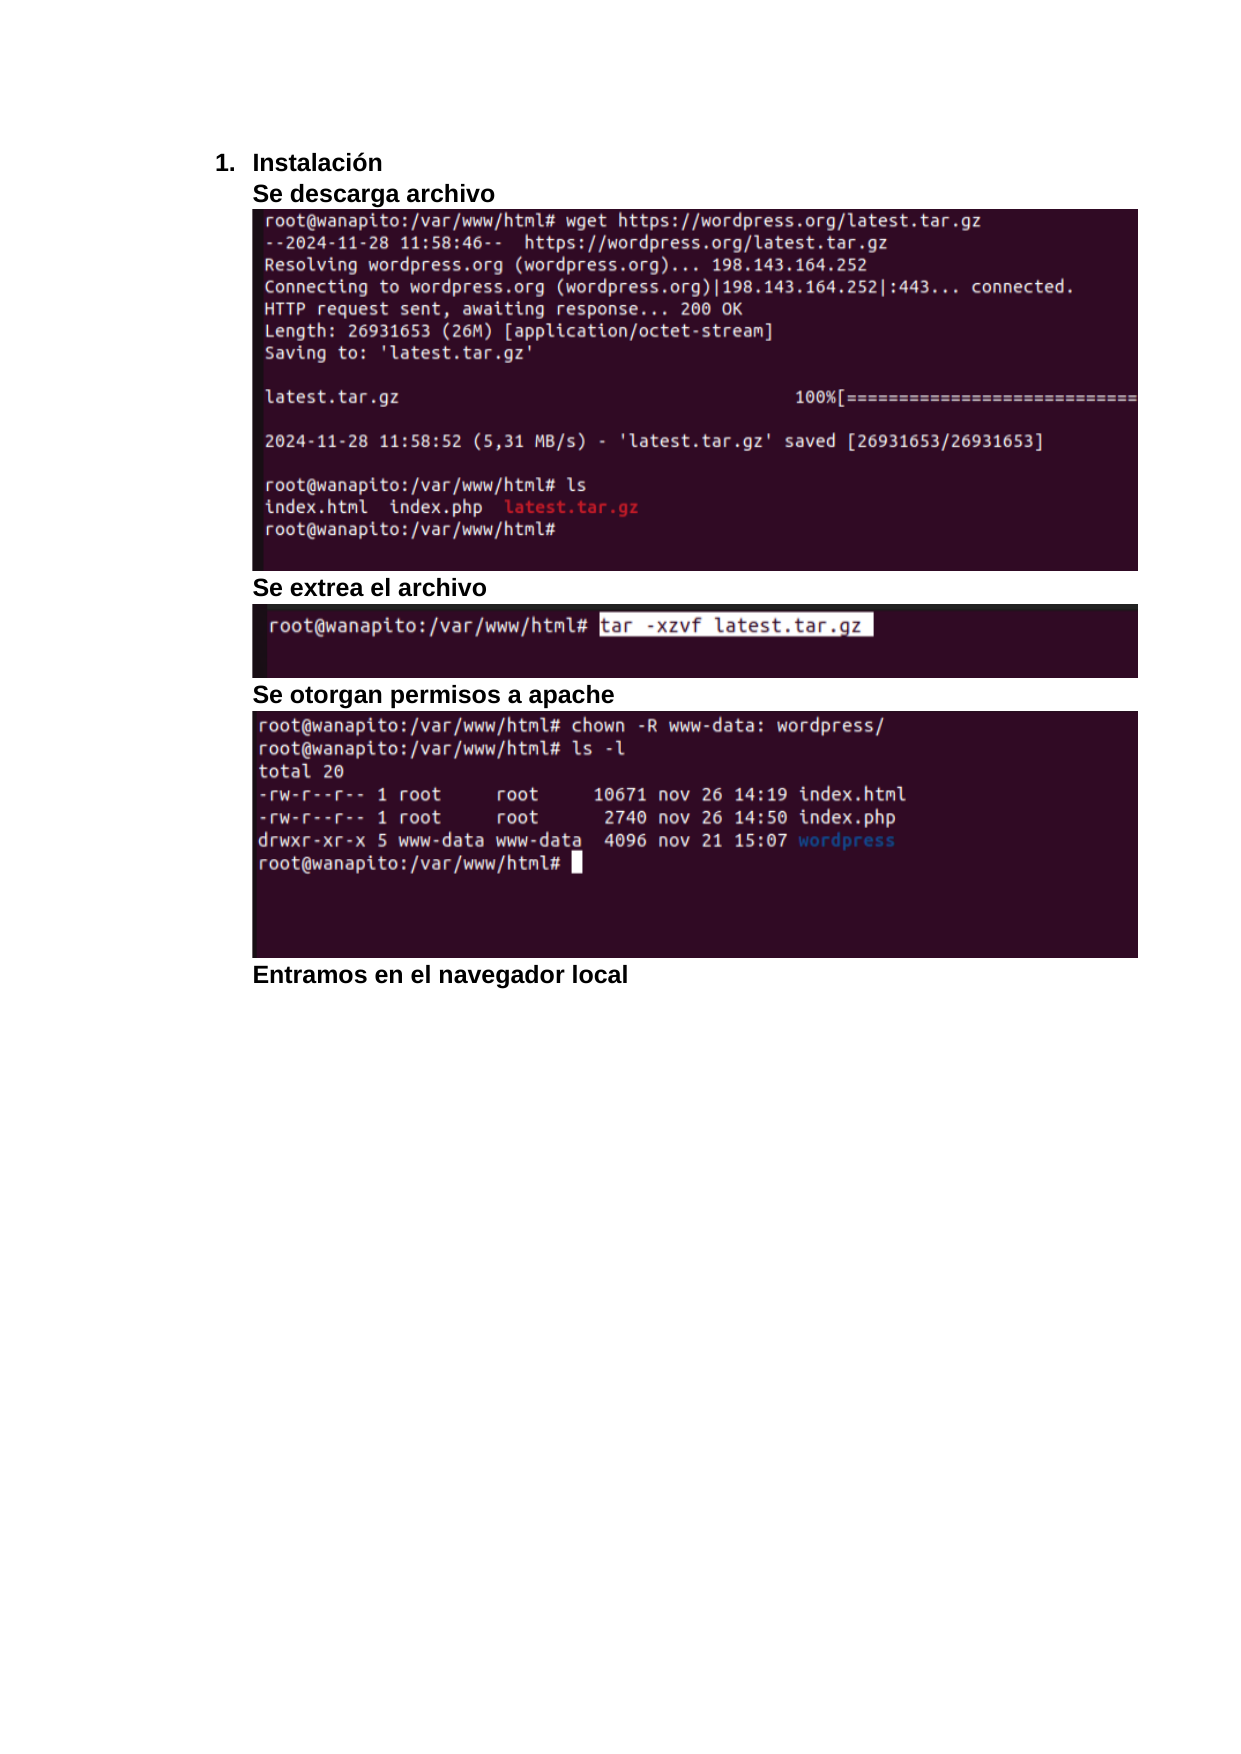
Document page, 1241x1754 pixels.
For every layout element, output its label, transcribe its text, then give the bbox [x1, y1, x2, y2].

picture [252, 604, 1138, 678]
list Instalación [215, 148, 1063, 176]
picture [252, 209, 1138, 571]
list Se otorgan permisos a apache [252, 680, 1063, 709]
list Entramos en el navegador local [252, 960, 1063, 989]
list Se descarga archivo [252, 179, 1063, 207]
list Se extrea el archivo [252, 573, 1063, 602]
picture [252, 711, 1138, 958]
